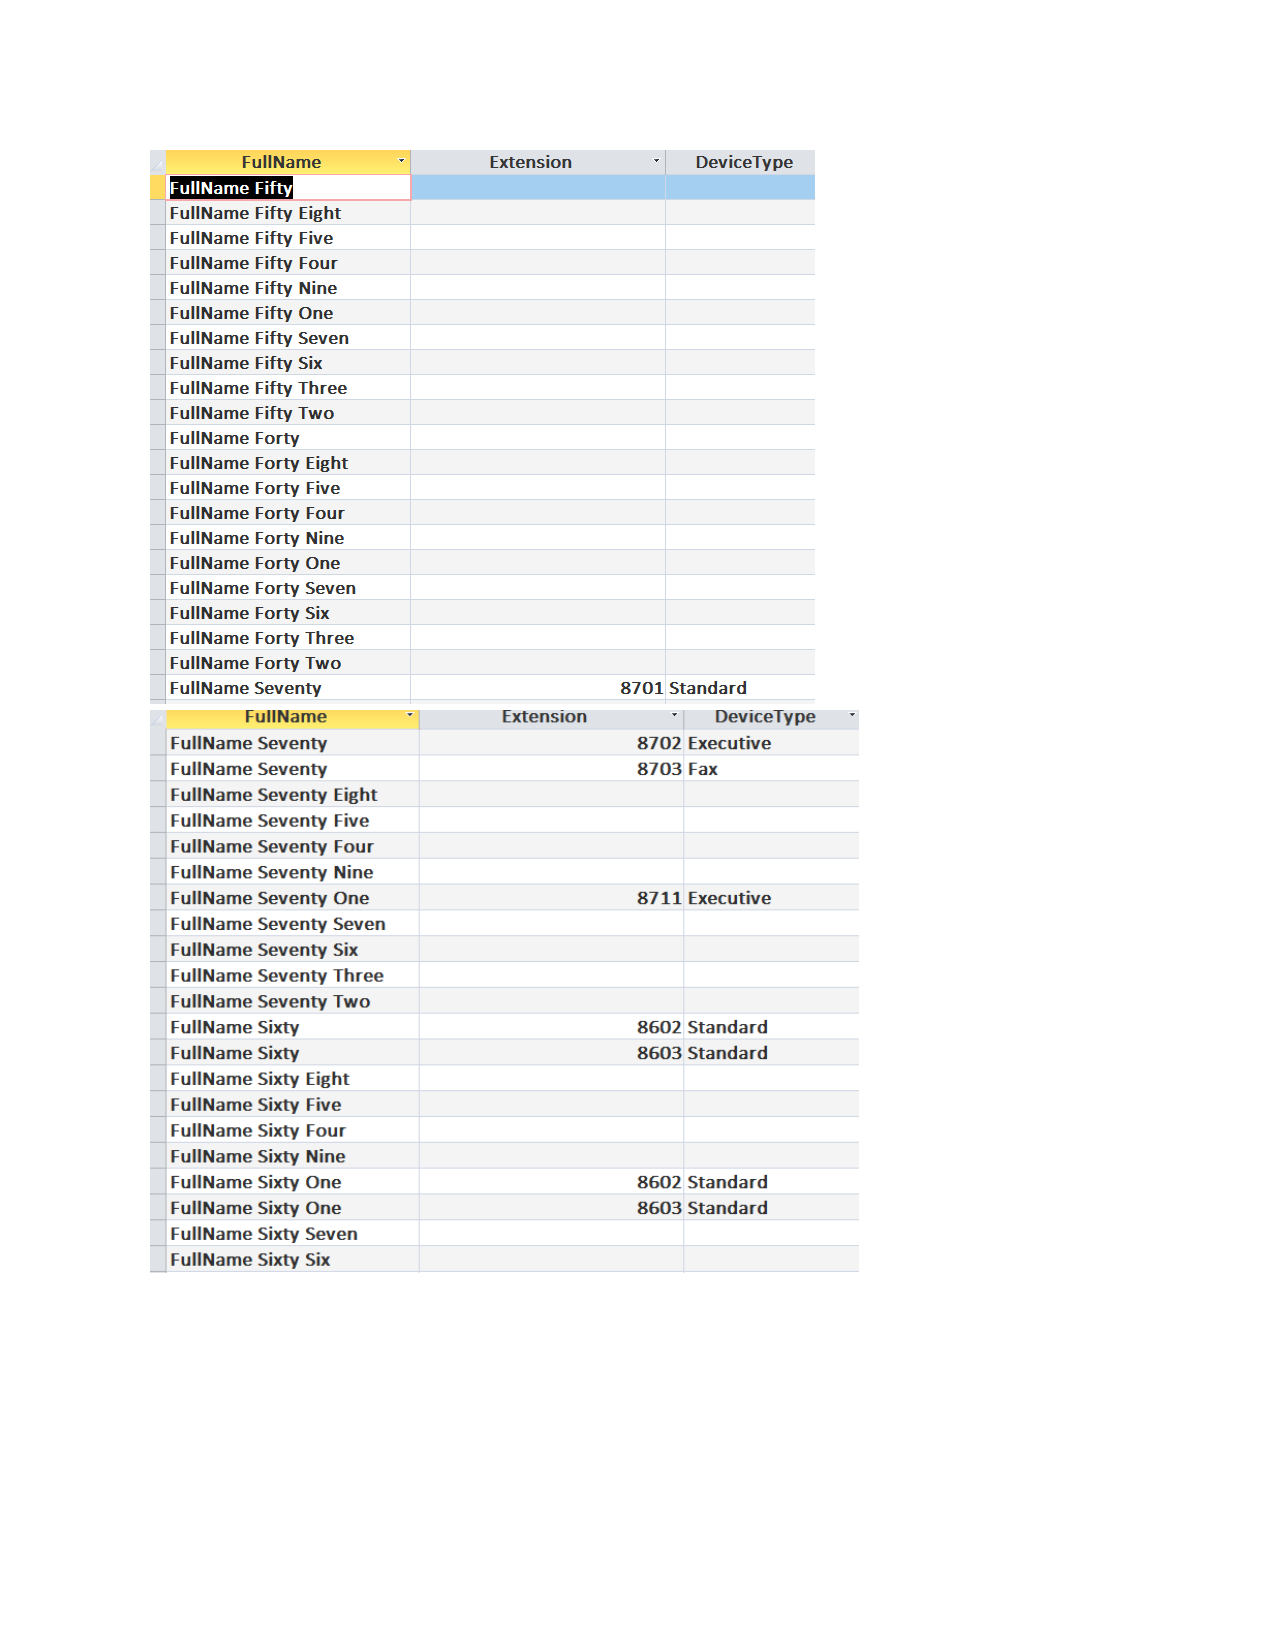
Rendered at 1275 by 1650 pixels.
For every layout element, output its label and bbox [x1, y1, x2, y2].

picture [150, 710, 859, 1273]
picture [150, 150, 815, 704]
